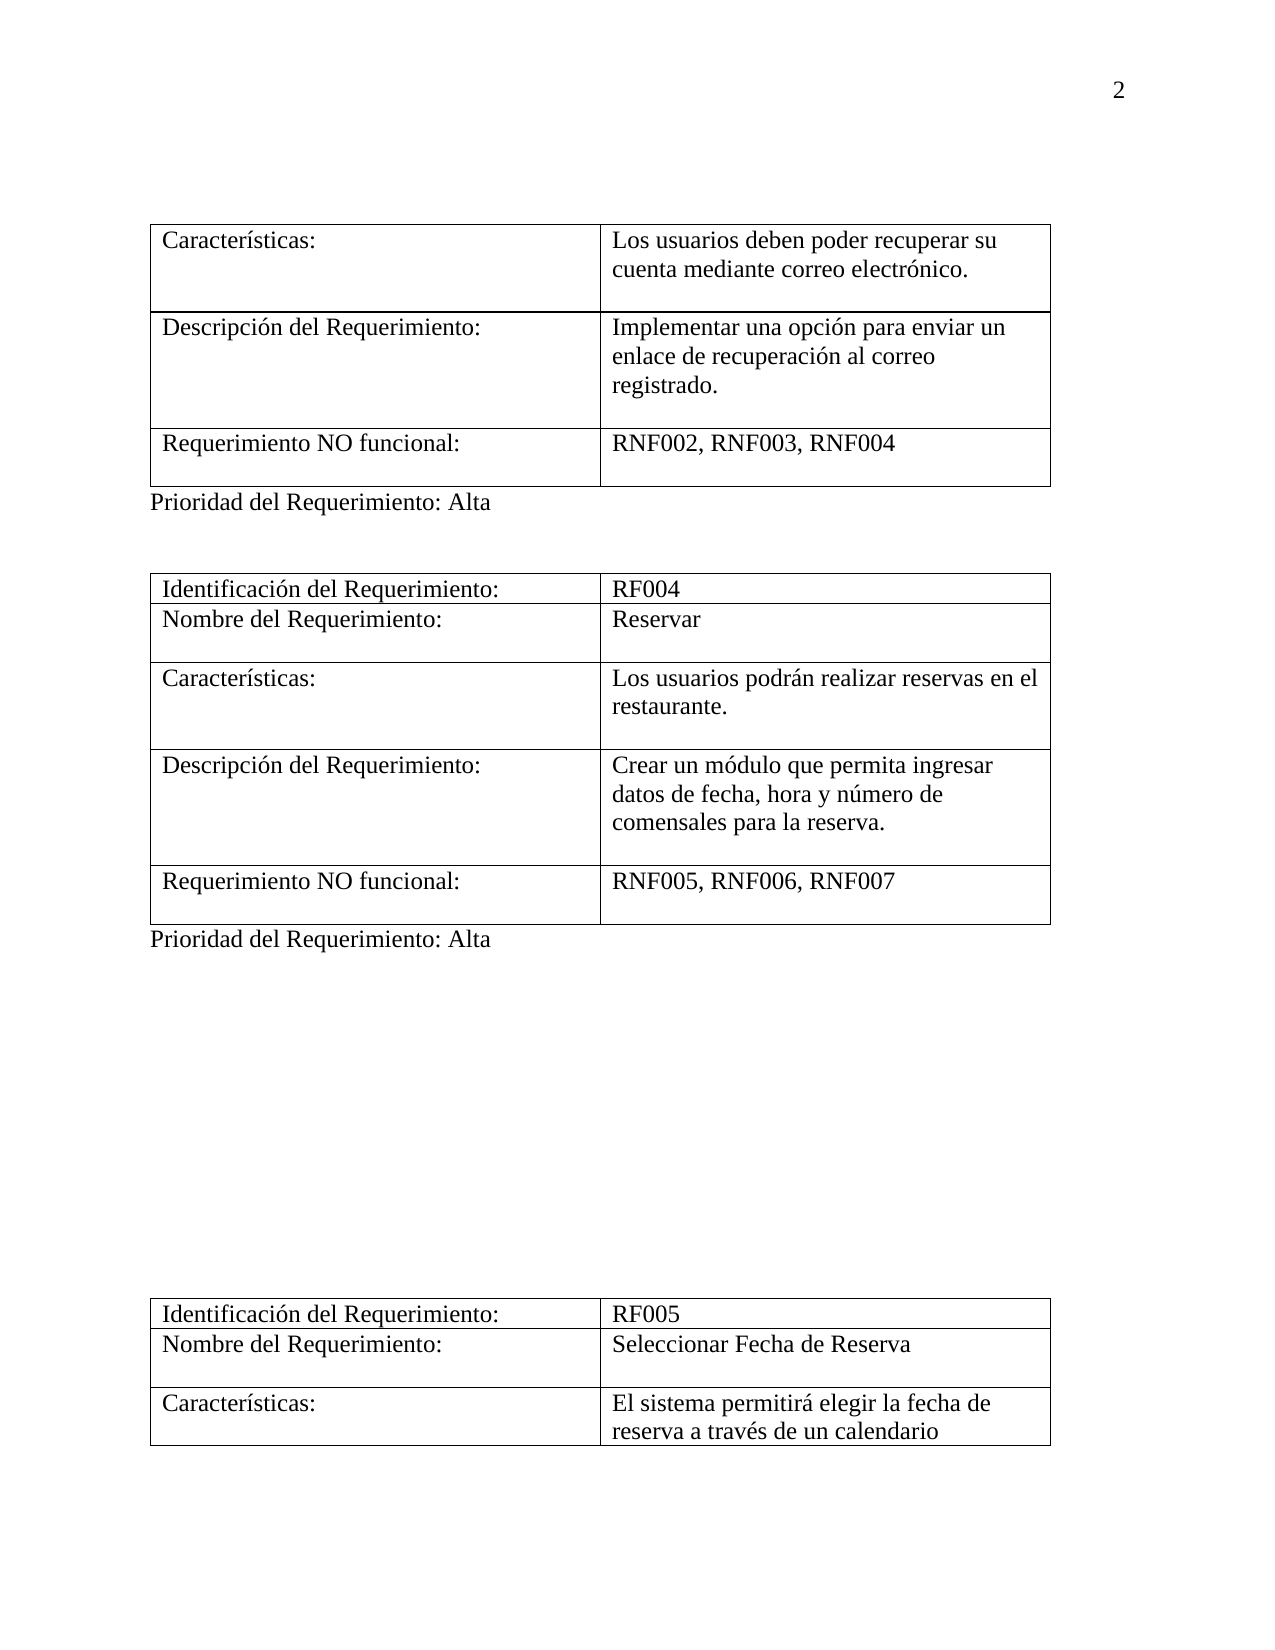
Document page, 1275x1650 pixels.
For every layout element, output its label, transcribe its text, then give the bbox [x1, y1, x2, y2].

table_cell Características: [151, 663, 600, 749]
table_cell Características: [151, 1388, 600, 1445]
table_cell Descripción del Requerimiento: [151, 750, 600, 865]
table_cell Crear un módulo que permita ingresar datos de fecha, hora y número de comensales para la reserva. [601, 750, 1050, 865]
table_cell RNF005, RNF006, RNF007 [601, 866, 1050, 923]
table_header RF004 [601, 574, 1050, 603]
table_cell Los usuarios podrán realizar reservas en el restaurante. [601, 663, 1050, 749]
table_cell RNF002, RNF003, RNF004 [601, 429, 1050, 486]
table_cell Descripción del Requerimiento: [151, 313, 600, 427]
table_cell Seleccionar Fecha de Reserva [601, 1329, 1050, 1387]
table_cell Reservar [601, 604, 1050, 662]
table_cell Características: [151, 225, 600, 311]
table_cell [601, 1388, 1050, 1445]
table_cell Implementar una opción para enviar un enlace de recuperación al correo registrado. [601, 313, 1050, 427]
table_cell Nombre del Requerimiento: [151, 1329, 600, 1387]
table_header RF005 [601, 1299, 1050, 1328]
table_cell Los usuarios deben poder recuperar su cuenta mediante correo electrónico. [601, 225, 1050, 311]
table_cell Nombre del Requerimiento: [151, 604, 600, 662]
text Prioridad del Requerimiento: Alta [150, 487, 1125, 516]
text Prioridad del Requerimiento: Alta [150, 924, 1125, 953]
table_cell Requerimiento NO funcional: [151, 429, 600, 486]
table_cell Requerimiento NO funcional: [151, 866, 600, 923]
table_header Identificación del Requerimiento: [151, 574, 600, 603]
table_header Identificación del Requerimiento: [151, 1299, 600, 1328]
